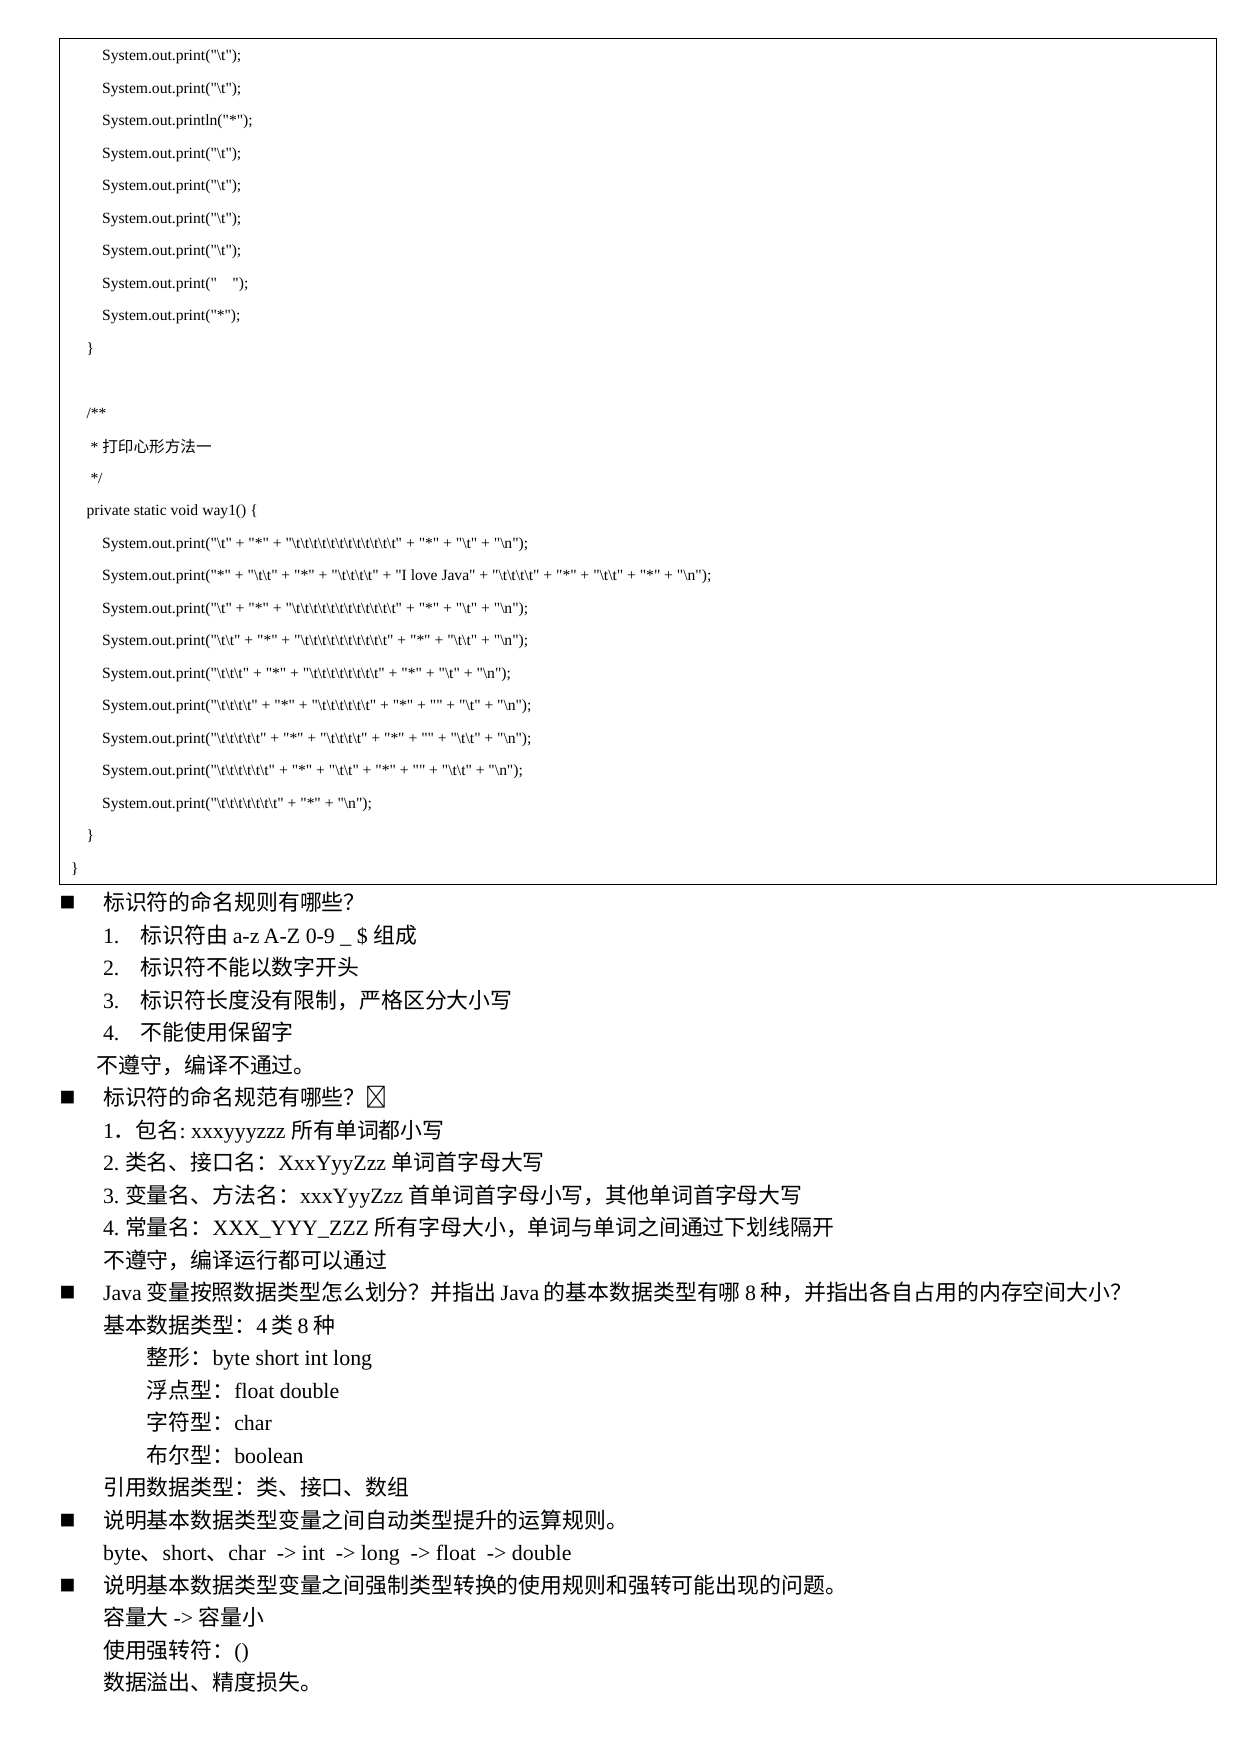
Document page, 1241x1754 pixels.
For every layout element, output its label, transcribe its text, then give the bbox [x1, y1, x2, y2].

list 标识符的命名规范有哪些？ [59, 1080, 1217, 1112]
text 浮点型：float double [103, 1372, 1217, 1405]
list Java变量按照数据类型怎么划分？并指出Java的基本数据类型有哪8种，并指出各自占用的内存空间大小？ [59, 1275, 1217, 1307]
list 标识符的命名规则有哪些？ [59, 885, 1217, 917]
text 整形：byte short int long [103, 1340, 1217, 1372]
list 说明基本数据类型变量之间自动类型提升的运算规则。 [59, 1502, 1217, 1535]
text 使用强转符：() [59, 1632, 1217, 1665]
text 不遵守，编译不通过。 [59, 1047, 1217, 1080]
text 布尔型：boolean [103, 1437, 1217, 1470]
list 不能使用保留字 [103, 1015, 1217, 1047]
list 基本数据类型：4类8种 [103, 1307, 1217, 1340]
text 容量大 -> 容量小 [59, 1600, 1217, 1632]
text 2. 类名、接口名：XxxYyyZzz 单词首字母大写 [59, 1145, 1217, 1177]
list 标识符不能以数字开头 [103, 950, 1217, 982]
text 1．包名: xxxyyyzzz 所有单词都小写 [59, 1112, 1217, 1145]
text 3. 变量名、方法名：xxxYyyZzz 首单词首字母小写，其他单词首字母大写 [59, 1177, 1217, 1210]
text 引用数据类型：类、接口、数组 [59, 1470, 1217, 1502]
list 标识符由 a-z A-Z 0-9 _ $ 组成 [103, 917, 1217, 950]
text 不遵守，编译运行都可以通过 [59, 1242, 1217, 1275]
list 标识符长度没有限制，严格区分大小写 [103, 982, 1217, 1015]
text 4. 常量名：XXX_YYY_ZZZ 所有字母大小，单词与单词之间通过下划线隔开 [59, 1210, 1217, 1242]
text 字符型：char [103, 1405, 1217, 1437]
text 数据溢出、精度损失。 [59, 1665, 1217, 1697]
list 说明基本数据类型变量之间强制类型转换的使用规则和强转可能出现的问题。 [59, 1567, 1217, 1600]
text byte、short、char -> int -> long -> float -> double [59, 1535, 1217, 1567]
